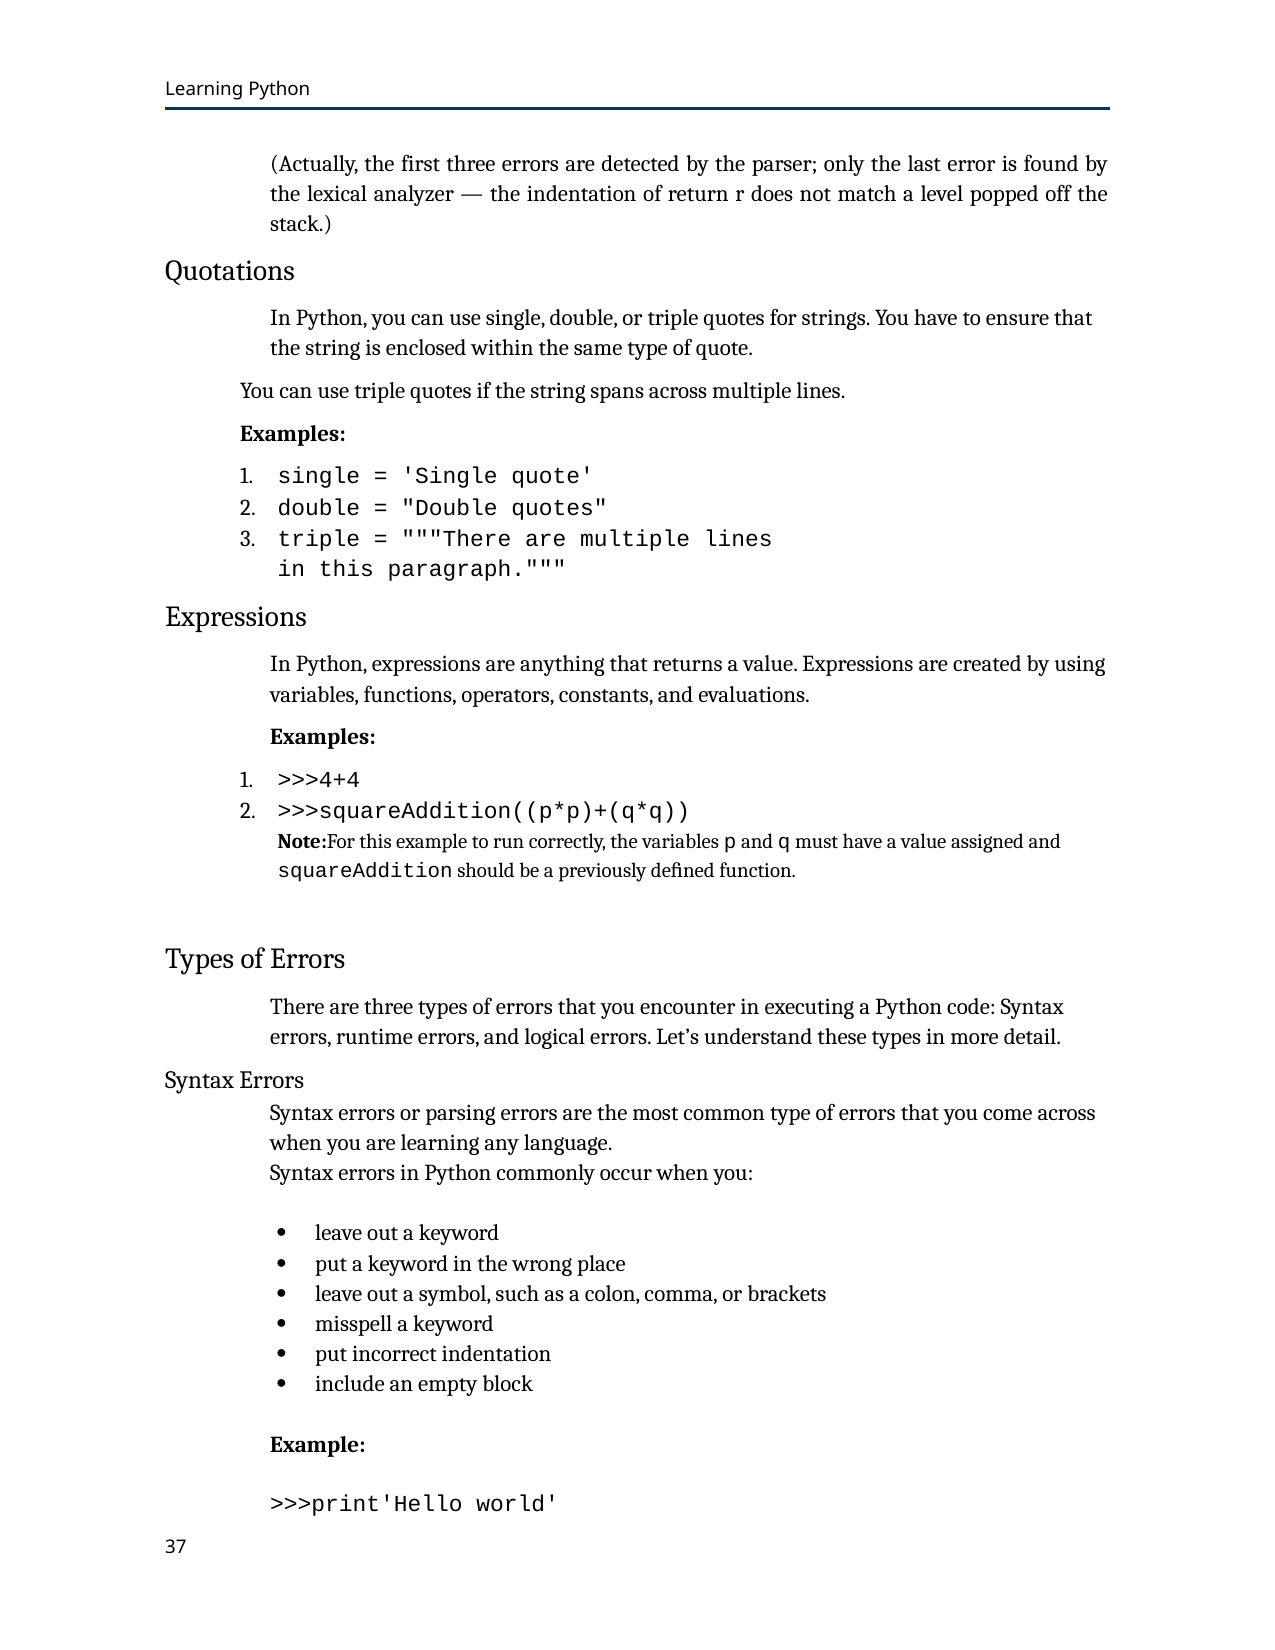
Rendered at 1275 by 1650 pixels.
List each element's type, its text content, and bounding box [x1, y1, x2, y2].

text Syntax errors in Python commonly occur when you: [270, 1160, 1110, 1186]
list include an empty block [277, 1371, 1110, 1398]
list triple = """There are multiple lines [240, 526, 1110, 554]
list in this paragraph.""" [277, 558, 1110, 584]
subtitle Expressions [165, 600, 1110, 634]
text In Python, you can use single, double, or triple quotes for strings. You have to ensure that the string is enclosed within the same type of quote. [270, 305, 1110, 361]
subtitle Quotations [165, 254, 1110, 287]
list single = 'Single quote' [240, 463, 1110, 491]
list >>>4+4 [240, 767, 1110, 794]
list double = "Double quotes" [240, 495, 1110, 522]
list misspell a keyword [277, 1311, 1110, 1337]
list put incorrect indentation [277, 1341, 1110, 1367]
list >>>squareAddition((p*p)+(q*q)) [240, 798, 1110, 826]
list put a keyword in the wrong place [277, 1250, 1110, 1277]
text Examples: [165, 420, 1110, 447]
text Syntax Errors [165, 1066, 1110, 1095]
text There are three types of errors that you encounter in executing a Python code: Syntax errors, runtime errors, and logical errors. Let’s understand these types in more detail. [270, 993, 1110, 1050]
text Example: [270, 1432, 1110, 1458]
subtitle Types of Errors [165, 942, 1110, 976]
list leave out a symbol, such as a colon, comma, or brackets [277, 1281, 1110, 1307]
text You can use triple quotes if the string spans across multiple lines. [165, 378, 1110, 404]
list Note:For this example to run correctly, the variables p and q must have a value assigned and squareAddition should be a previously deﬁned function. [277, 830, 1110, 883]
text In Python, expressions are anything that returns a value. Expressions are created by using variables, functions, operators, constants, and evaluations. [270, 651, 1110, 708]
text Syntax errors or parsing errors are the most common type of errors that you come across when you are learning any language. [270, 1099, 1110, 1156]
list leave out a keyword [277, 1220, 1110, 1247]
text Examples: [270, 724, 1110, 750]
text (Actually, the first three errors are detected by the parser; only the last error is found by the lexical analyzer — the indentation of return r does not match a level popped off the stack.) [270, 151, 1110, 237]
text >>>print'Hello world' [270, 1492, 1110, 1518]
